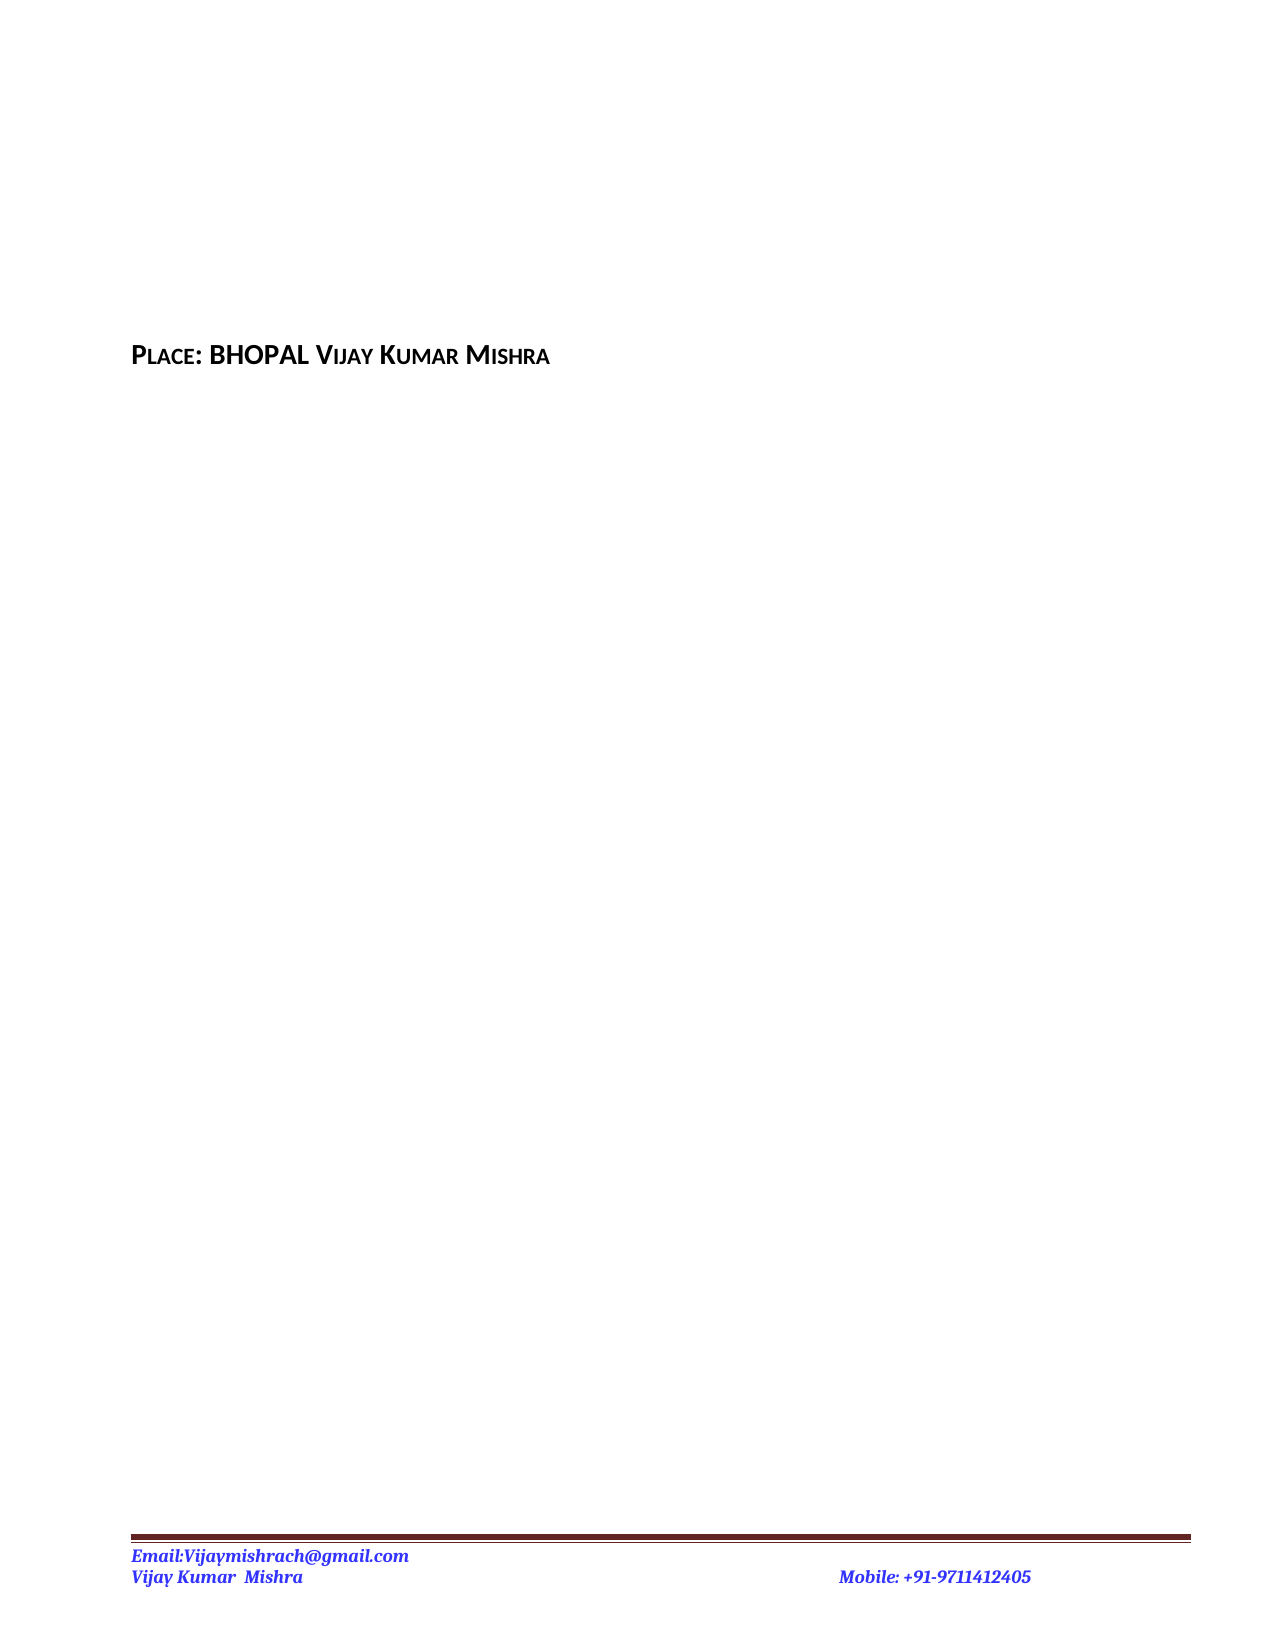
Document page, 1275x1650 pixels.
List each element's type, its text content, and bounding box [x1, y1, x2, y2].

text Place: BHOPAL Vijay Kumar Mishra [131, 336, 1191, 372]
